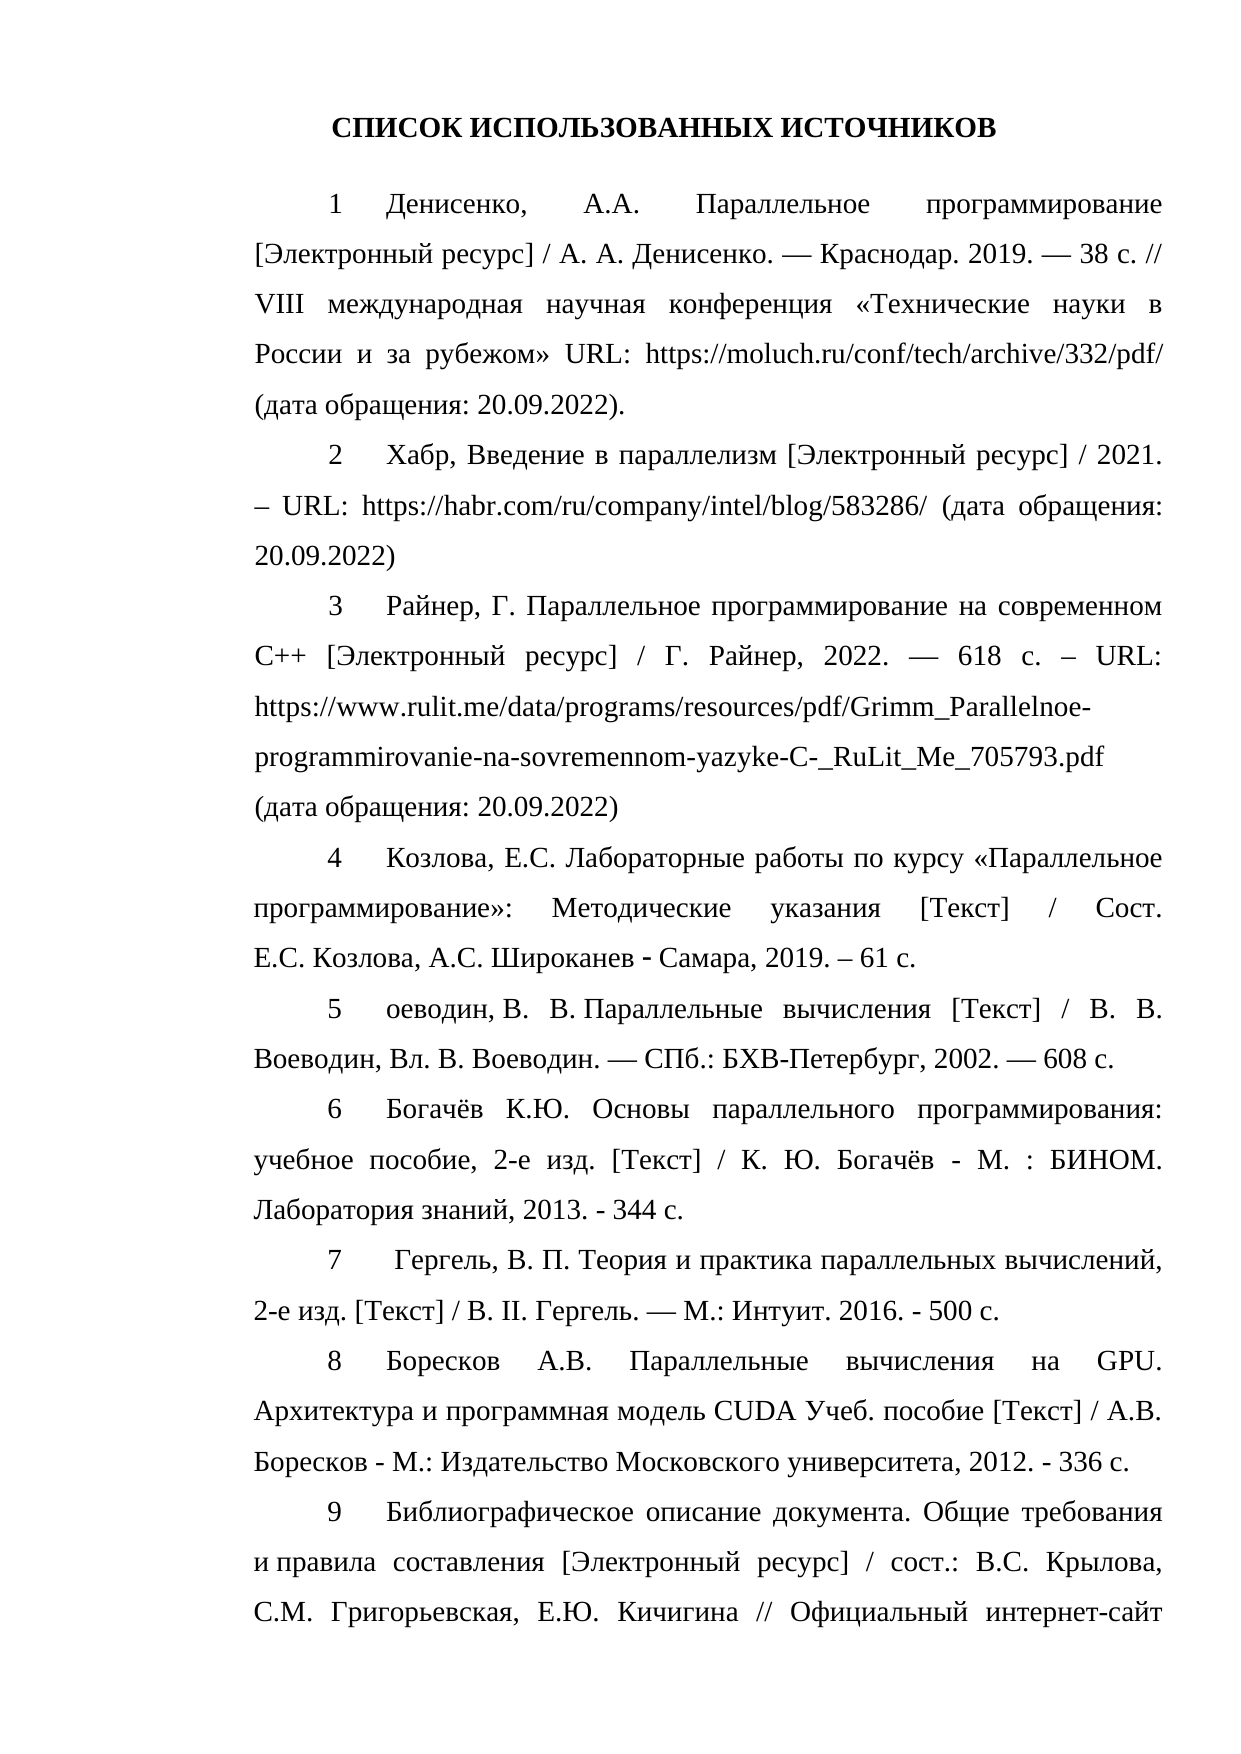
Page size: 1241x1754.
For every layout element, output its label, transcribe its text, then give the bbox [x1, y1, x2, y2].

text Гергель, В. П. Теория и практика параллельных вычислений, 2-е изд. [Текст] / B. II. Гергель. — М.: Интуит. 2016. - 500 с. [253, 1242, 1163, 1326]
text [253, 1494, 1163, 1628]
text Денисенко, А.А. Параллельное программирование [Электронный ресурс] / А. А. Денисенко. — Краснодар. 2019. — 38 с. // VIII международная научная конференция «Технические науки в России и за рубежом» URL: https://moluch.ru/conf/tech/archive/332/pdf/ (дата обращения: 20.09.2022). [254, 186, 1163, 421]
text СПИСОК ИСПОЛЬЗОВАННЫХ ИСТОЧНИКОВ [164, 110, 1163, 144]
text Хабр, Введение в параллелизм [Электронный ресурс] / 2021. – URL: https://habr.com/ru/company/intel/blog/583286/ (дата обращения: 20.09.2022) [254, 437, 1163, 571]
text Богачёв К.Ю. Основы параллельного программирования: учебное пособие, 2-е изд. [Текст] / К. Ю. Богачёв - М. : БИНОМ. Лаборатория знаний, 2013. - 344 с. [253, 1091, 1163, 1226]
text Козлова, Е.С. Лабораторные работы по курсу «Параллельное программирование»: Методические указания [Текст] / Сост. Е.С. Козлова, А.С. Широканев Самара, 2019. – 61 с. [253, 840, 1163, 974]
text Райнер, Г. Параллельное программирование на современном С++ [Электронный ресурс] / Г. Райнер, 2022. — 618 с. – URL: https://www.rulit.me/data/programs/resources/pdf/Grimm_Parallelnoe-programmirovanie-na-sovremennom-yazyke-C-_RuLit_Me_705793.pdf (дата обращения: 20.09.2022) [254, 588, 1163, 823]
text Боресков А.В. Параллельные вычисления на GPU. Архитектура и программная модель CUDА Учеб. пособие [Текст] / А.В. Боресков - М.: Издательство Московского университета, 2012. - 336 с. [253, 1343, 1163, 1477]
text оеводин, В. В. Параллельные вычисления [Текст] / В. В. Воеводин, Вл. В. Воеводин. — СПб.: БХВ-Петербург, 2002. — 608 с. [253, 991, 1163, 1075]
